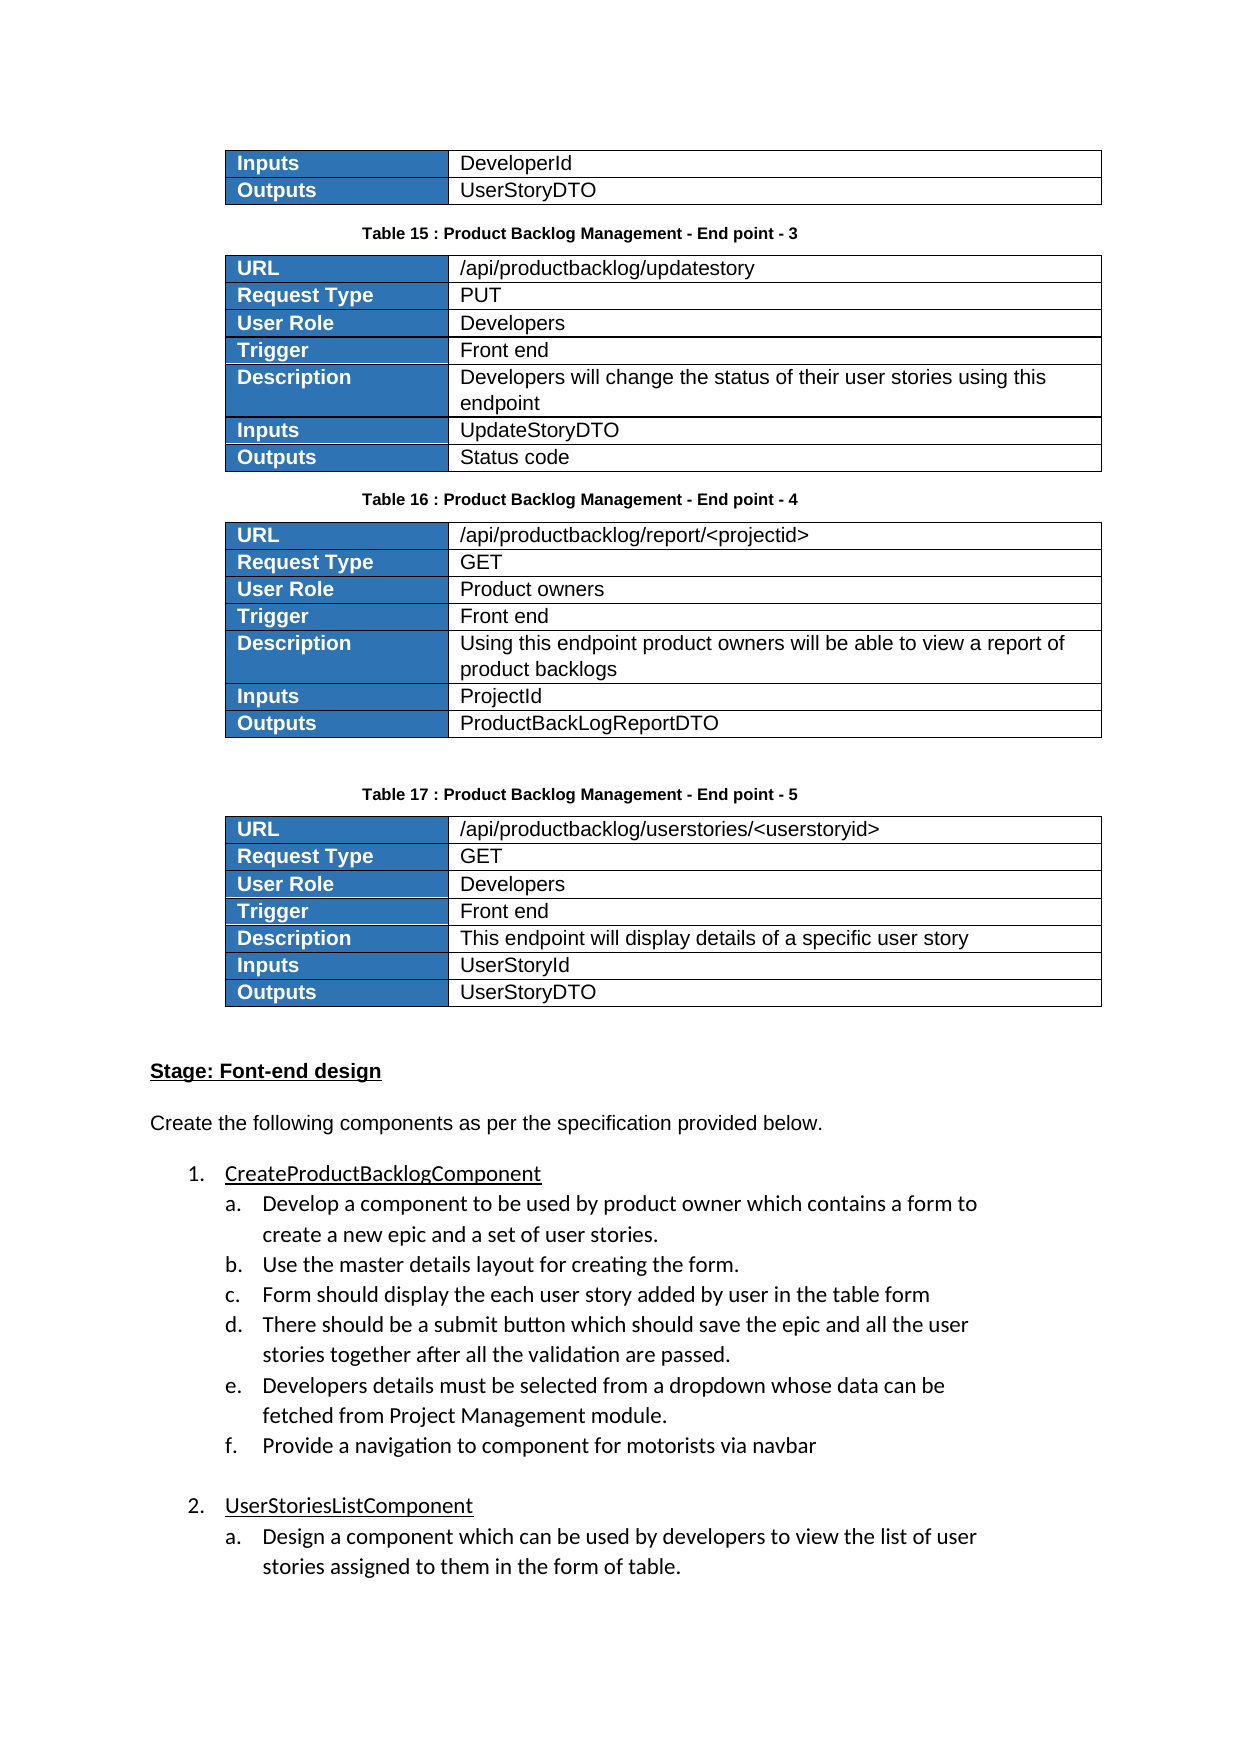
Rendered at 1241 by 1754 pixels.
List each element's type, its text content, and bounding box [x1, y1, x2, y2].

table_cell User Role [226, 871, 448, 897]
list Use the master details layout for creating the form. [225, 1250, 1022, 1278]
table_cell Outputs [226, 178, 448, 204]
table_cell Inputs [226, 684, 448, 710]
table_cell Front end [449, 338, 1101, 363]
table_cell Outputs [226, 445, 448, 471]
list UserStoriesListComponent [187, 1492, 1022, 1520]
table_cell Developers [449, 871, 1101, 897]
table_cell UserStoryDTO [449, 980, 1101, 1006]
table_cell User Role [226, 310, 448, 336]
table_cell GET [449, 550, 1101, 576]
list Developers details must be selected from a dropdown whose data can be fetched from Project Management module. [225, 1371, 1022, 1429]
table_cell Status code [449, 445, 1101, 471]
table_cell Request Type [226, 844, 448, 870]
text Stage: Font-end design [150, 1059, 1022, 1083]
table_cell Product owners [449, 577, 1101, 603]
table_cell User Role [226, 577, 448, 603]
list There should be a submit button which should save the epic and all the user stories together after all the validation are passed. [225, 1310, 1022, 1369]
table_cell Front end [449, 604, 1101, 630]
table_cell Inputs [226, 151, 448, 177]
table_header /api/productbacklog/userstories/<userstoryid> [449, 817, 1101, 843]
list Provide a navigation to component for motorists via navbar [225, 1431, 1022, 1459]
table_cell UpdateStoryDTO [449, 418, 1101, 443]
table_cell ProjectId [449, 684, 1101, 710]
table_cell Request Type [226, 550, 448, 576]
table_header /api/productbacklog/updatestory [449, 256, 1101, 282]
table_header URL [226, 523, 448, 549]
list Design a component which can be used by developers to view the list of user stories assigned to them in the form of table. [225, 1522, 1022, 1580]
table_cell Developers will change the status of their user stories using this endpoint [449, 365, 1101, 416]
table_cell Inputs [226, 953, 448, 979]
table_cell GET [449, 844, 1101, 870]
table_cell Outputs [226, 980, 448, 1006]
table_cell Trigger [226, 899, 448, 924]
table_cell Using this endpoint product owners will be able to view a report of product backlogs [449, 631, 1101, 683]
table_cell Trigger [226, 338, 448, 363]
table_cell Description [226, 365, 448, 416]
table_cell UserStoryDTO [449, 178, 1101, 204]
table_cell Outputs [226, 711, 448, 737]
table_cell UserStoryId [449, 953, 1101, 979]
table_cell Front end [449, 899, 1101, 924]
table_header /api/productbacklog/report/<projectid> [449, 523, 1101, 549]
table_cell Request Type [226, 283, 448, 309]
table_header URL [226, 817, 448, 843]
list CreateProductBacklogComponent [187, 1159, 1022, 1187]
table_cell Trigger [226, 604, 448, 630]
table_cell ProductBackLogReportDTO [449, 711, 1101, 737]
text Create the following components as per the specification provided below. [150, 1109, 1009, 1134]
table_cell PUT [449, 283, 1101, 309]
list Form should display the each user story added by user in the table form [225, 1280, 1022, 1308]
table_cell DeveloperId [449, 151, 1101, 177]
list Develop a component to be used by product owner which contains a form to create a new epic and a set of user stories. [225, 1189, 1022, 1248]
table_cell Developers [449, 310, 1101, 336]
table_cell Description [226, 631, 448, 683]
table_cell Description [226, 926, 448, 952]
table_header URL [226, 256, 448, 282]
table_cell Inputs [226, 418, 448, 443]
table_cell This endpoint will display details of a specific user story [449, 926, 1101, 952]
